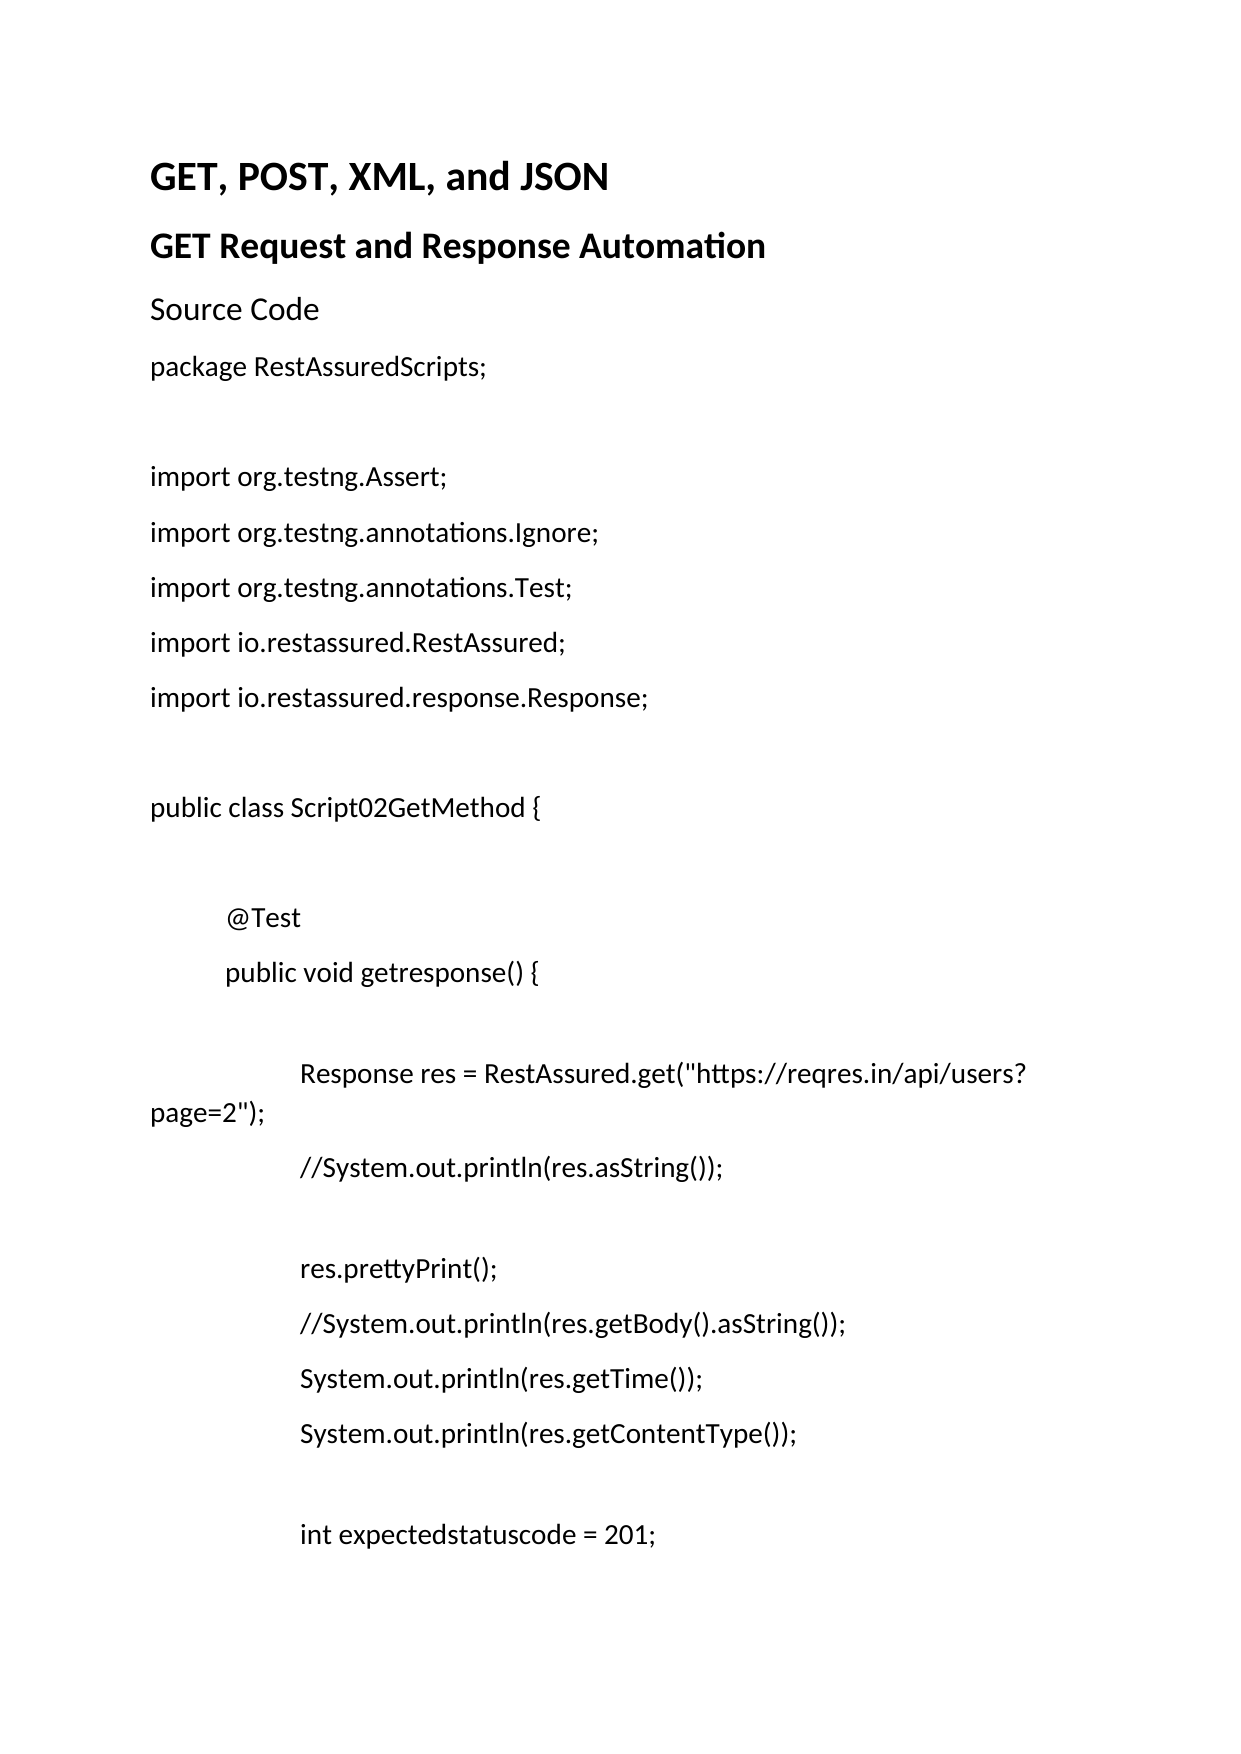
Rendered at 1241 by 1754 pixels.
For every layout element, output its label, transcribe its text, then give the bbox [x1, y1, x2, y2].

text System.out.println(res.getTime()); [150, 1360, 1090, 1396]
text import io.restassured.RestAssured; [150, 624, 1090, 659]
text import io.restassured.response.Response; [150, 679, 1090, 714]
text System.out.println(res.getContentType()); [150, 1415, 1090, 1451]
text import org.testng.annotations.Ignore; [150, 514, 1090, 549]
text Response res = RestAssured.get("https://reqres.in/api/users?page=2"); [150, 1055, 1090, 1129]
text GET Request and Response Automation [150, 222, 1090, 267]
text public void getresponse() { [150, 954, 1090, 990]
text int expectedstatuscode = 201; [150, 1516, 1090, 1552]
text Source Code [150, 288, 1090, 328]
text //System.out.println(res.asString()); [150, 1149, 1090, 1184]
text GET, POST, XML, and JSON [150, 150, 1090, 201]
text import org.testng.Assert; [150, 458, 1090, 494]
text package RestAssuredScripts; [150, 348, 1090, 384]
text res.prettyPrint(); [150, 1250, 1090, 1286]
text public class Script02GetMethod { [150, 789, 1090, 825]
text @Test [150, 899, 1090, 935]
text //System.out.println(res.getBody().asString()); [150, 1305, 1090, 1341]
text import org.testng.annotations.Test; [150, 569, 1090, 604]
